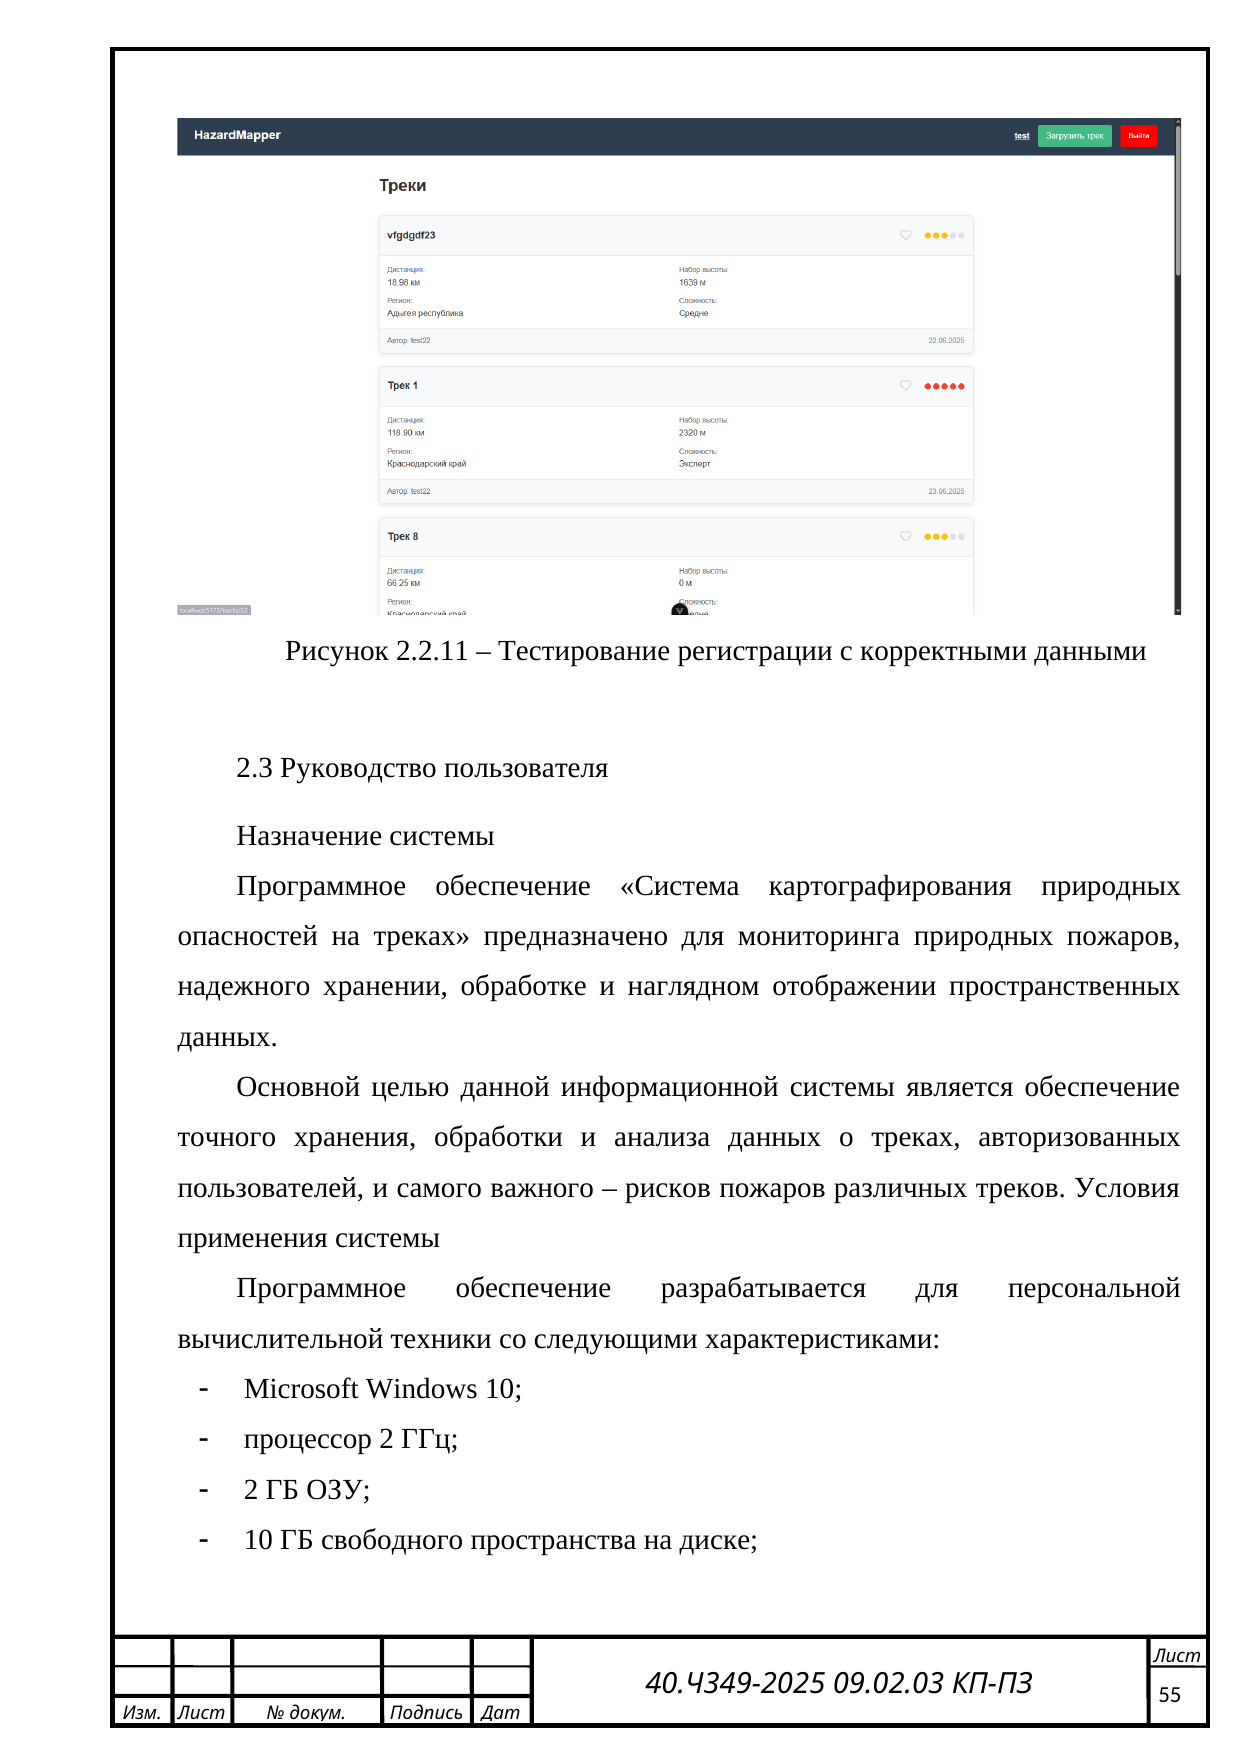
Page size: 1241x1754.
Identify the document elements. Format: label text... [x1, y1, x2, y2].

text Рисунок 2.2.11 – Тестирование регистрации с корректными данными [236, 633, 1181, 667]
list 2 ГБ ОЗУ; [199, 1472, 1181, 1506]
text Основной целью данной информационной системы является обеспечение точного хранения, обработки и анализа данных о треках, авторизованных пользователей, и самого важного – рисков пожаров различных треков. Условия применения системы [177, 1069, 1181, 1254]
text Назначение системы [177, 818, 1181, 851]
text Программное обеспечение разрабатывается для персональной вычислительной техники со следующими характеристиками: [177, 1270, 1181, 1354]
text Программное обеспечение «Система картографирования природных опасностей на треках» предназначено для мониторинга природных пожаров, надежного хранении, обработке и наглядном отображении пространственных данных. [177, 868, 1181, 1052]
picture [177, 118, 1182, 615]
text 2.3 Руководство пользователя [177, 751, 1181, 784]
list 10 ГБ свободного пространства на диске; [199, 1522, 1181, 1556]
list Microsoft Windows 10; [199, 1371, 1181, 1405]
list процессор 2 ГГц; [199, 1421, 1181, 1455]
